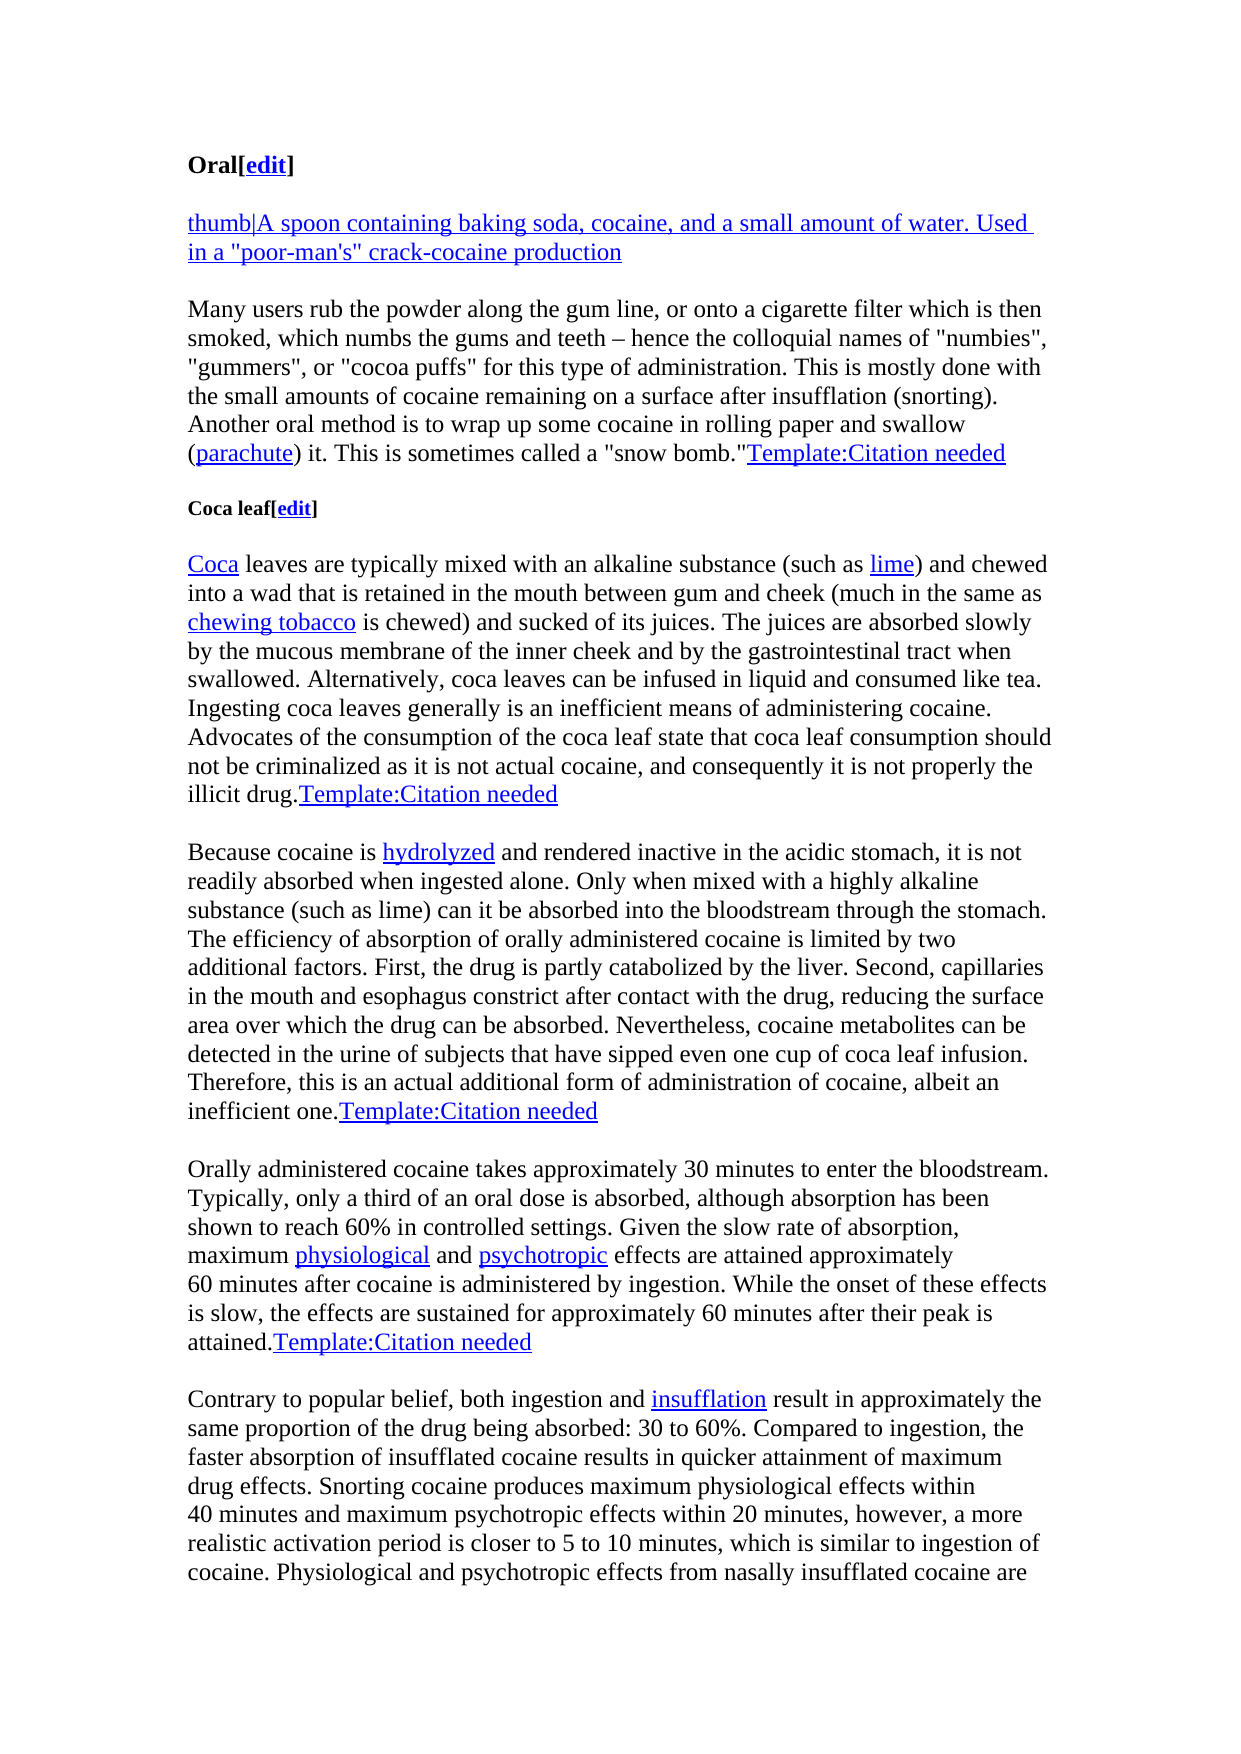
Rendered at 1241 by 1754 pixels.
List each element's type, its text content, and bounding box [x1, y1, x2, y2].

text Many users rub the powder along the gum line, or onto a cigarette filter which is then smoked, which numbs the gums and teeth – hence the colloquial names of "numbies", "gummers", or "cocoa puffs" for this type of administration. This is mostly done with the small amounts of cocaine remaining on a surface after insufflation (snorting). Another oral method is to wrap up some cocaine in rolling paper and swallow (parachute) it. This is sometimes called a "snow bomb."Template:Citation needed [187, 294, 1053, 467]
text thumb|A spoon containing baking soda, cocaine, and a small amount of water. Used in a "poor-man's" crack-cocaine production [187, 208, 1053, 265]
text Because cocaine is hydrolyzed and rendered inactive in the acidic stomach, it is not readily absorbed when ingested alone. Only when mixed with a highly alkaline substance (such as lime) can it be absorbed into the bloodstream through the stomach. The efficiency of absorption of orally administered cocaine is limited by two additional factors. First, the drug is partly catabolized by the liver. Second, capillaries in the mouth and esophagus constrict after contact with the drug, reducing the surface area over which the drug can be absorbed. Nevertheless, cocaine metabolites can be detected in the urine of subjects that have sipped even one cup of coca leaf infusion. Therefore, this is an actual additional form of administration of cocaine, albeit an inefficient one.Template:Citation needed [187, 837, 1053, 1125]
subtitle Oral[edit] [187, 150, 1053, 179]
text Orally administered cocaine takes approximately 30 minutes to enter the bloodstream. Typically, only a third of an oral dose is absorbed, although absorption has been shown to reach 60% in controlled settings. Given the slow rate of absorption, maximum physiological and psychotropic effects are attained approximately 60 minutes after cocaine is administered by ingestion. While the onset of these effects is slow, the effects are sustained for approximately 60 minutes after their peak is attained.Template:Citation needed [187, 1154, 1053, 1355]
subtitle Coca leaf[edit] [187, 496, 1053, 520]
text Coca leaves are typically mixed with an alkaline substance (such as lime) and chewed into a wad that is retained in the mouth between gum and cheek (much in the same as chewing tobacco is chewed) and sucked of its juices. The juices are absorbed slowly by the mucous membrane of the inner cheek and by the gastrointestinal tract when swallowed. Alternatively, coca leaves can be infused in liquid and consumed like tea. Ingesting coca leaves generally is an inefficient means of administering cocaine. Advocates of the consumption of the coca leaf state that coca leaf consumption should not be criminalized as it is not actual cocaine, and consequently it is not properly the illicit drug.Template:Citation needed [187, 549, 1053, 808]
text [187, 1384, 1053, 1586]
